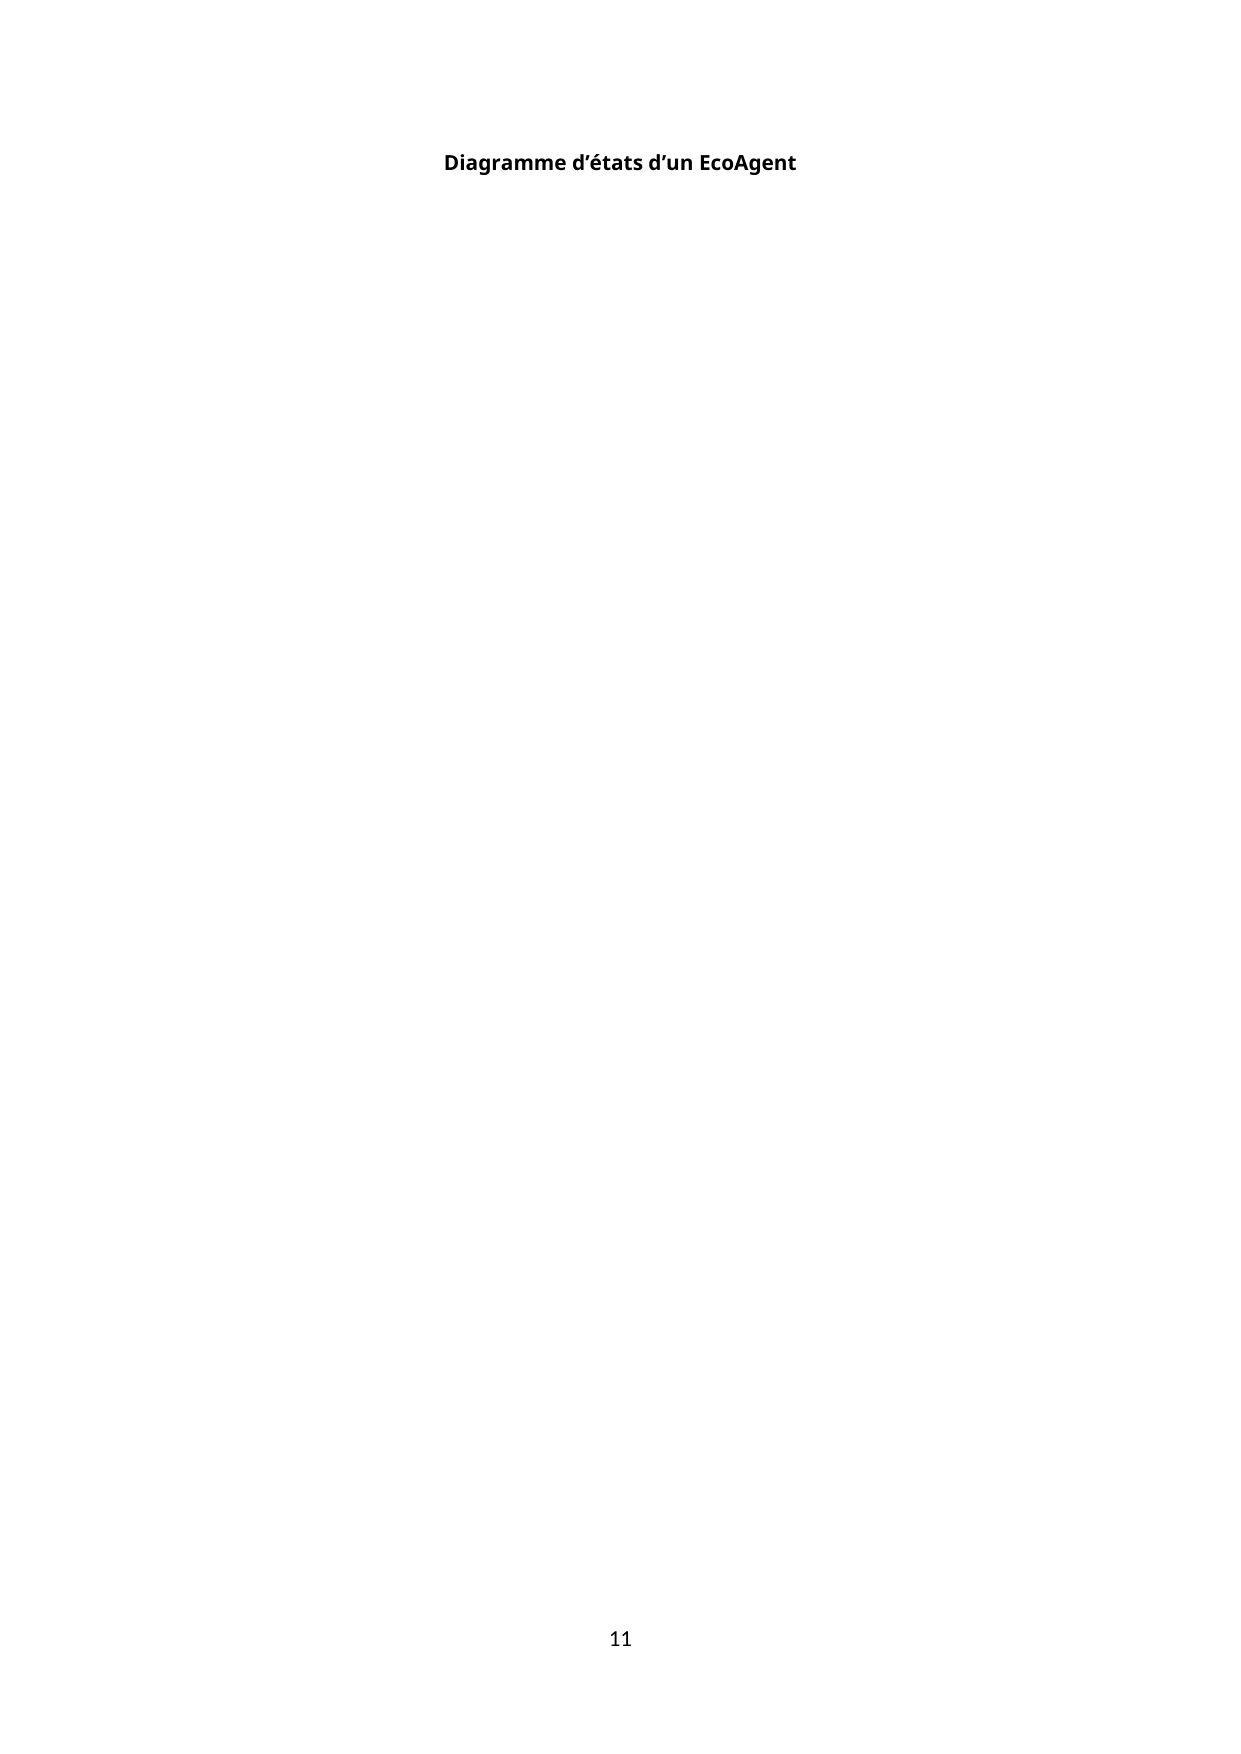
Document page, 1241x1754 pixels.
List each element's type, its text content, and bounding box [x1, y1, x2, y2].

text Diagramme d’états d’un EcoAgent [148, 148, 1093, 176]
